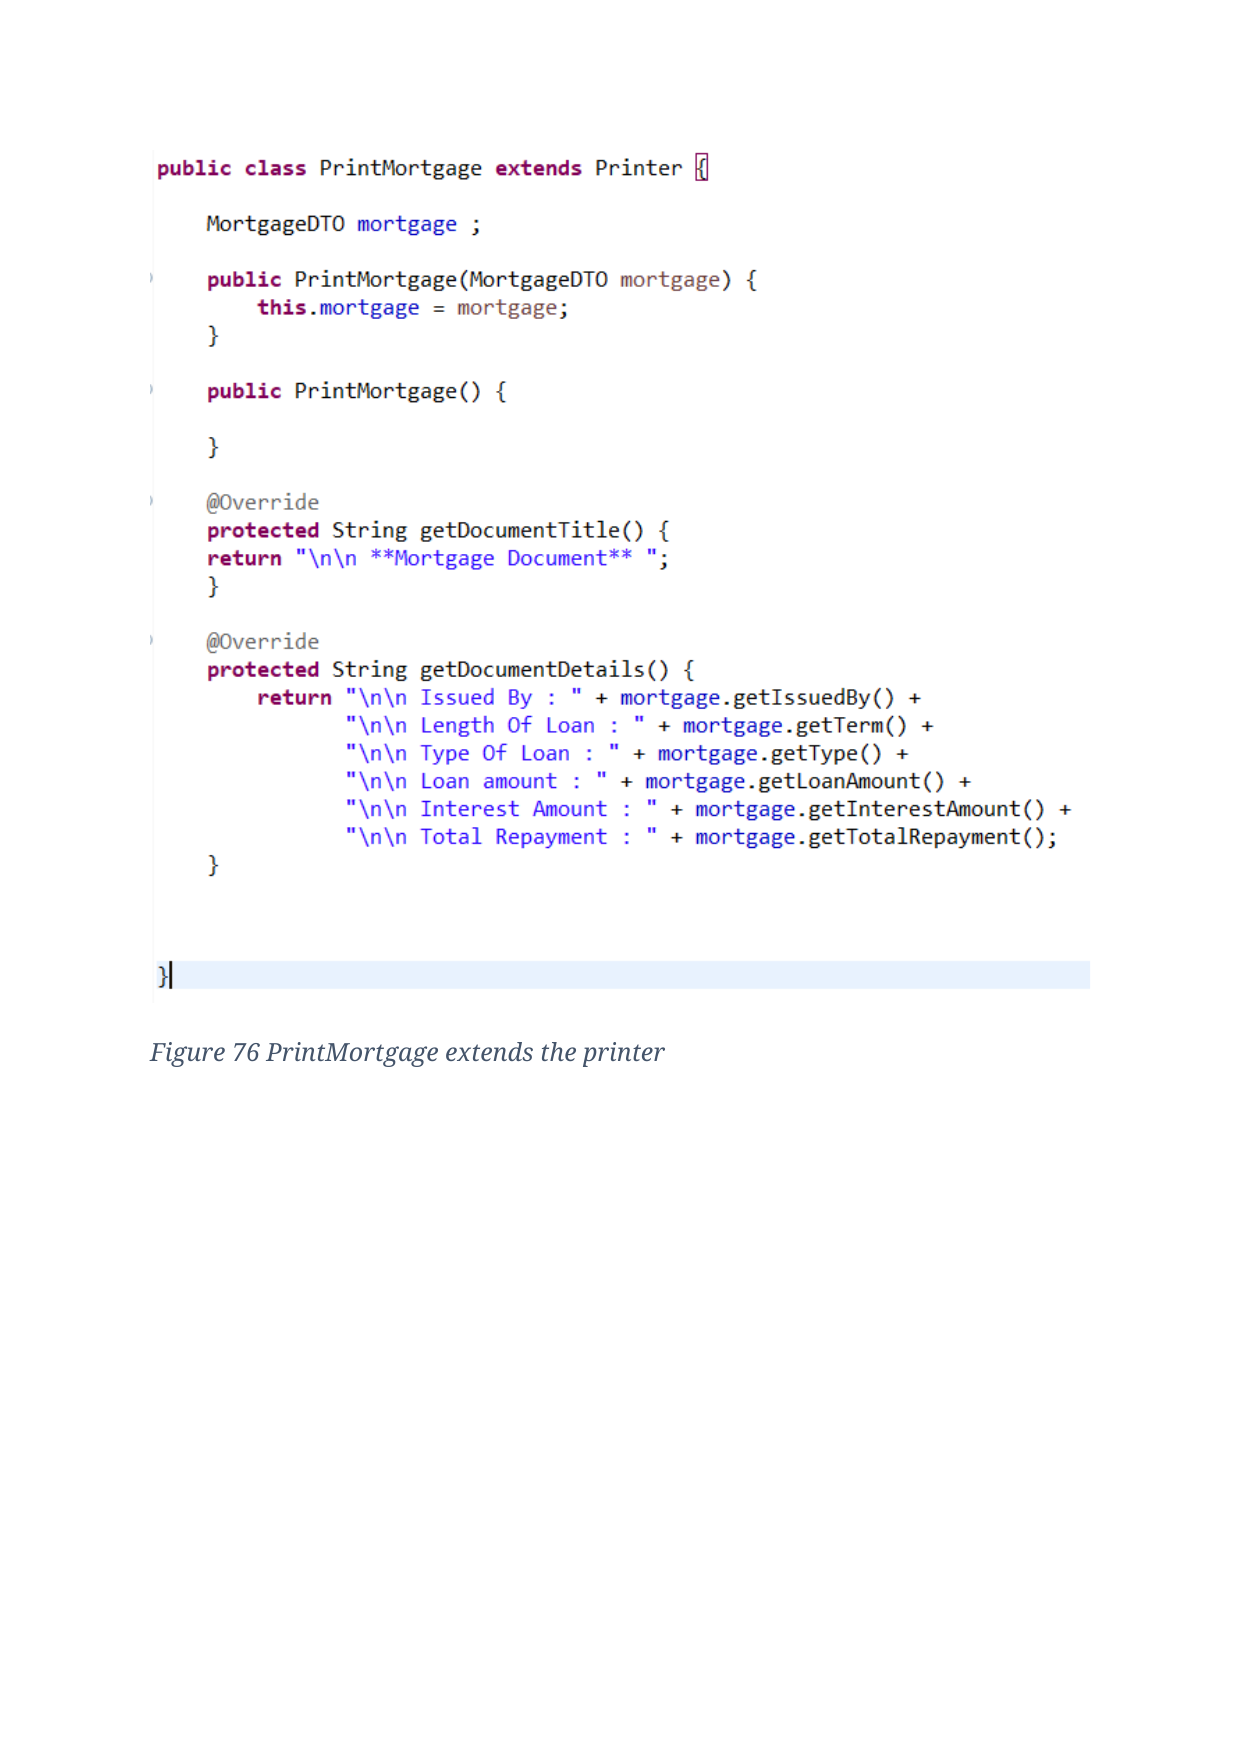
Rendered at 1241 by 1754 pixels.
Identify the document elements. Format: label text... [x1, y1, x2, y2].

picture [150, 150, 1091, 1003]
text Figure 76 PrintMortgage extends the printer [150, 1035, 1090, 1069]
